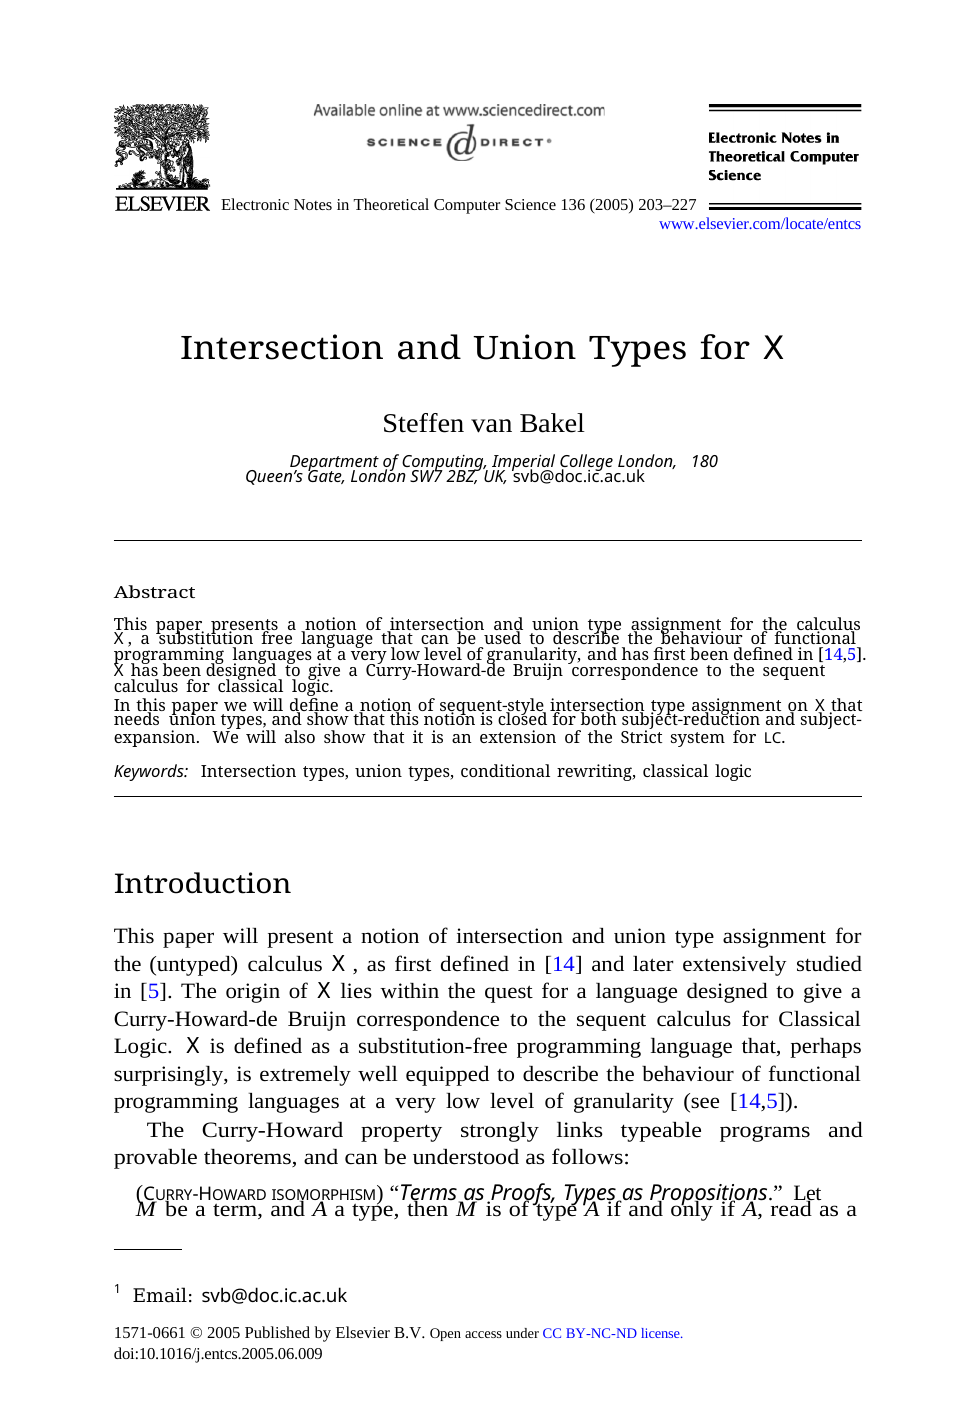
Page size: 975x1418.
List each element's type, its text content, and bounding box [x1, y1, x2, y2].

text Electronic Notes in Theoretical Computer Science 136 (2005) 203–227 [157, 104, 925, 213]
picture [708, 104, 862, 210]
text Keywords: Intersection types, union types, conditional rewriting, classical logic [113, 759, 925, 782]
text doi:10.1016/j.entcs.2005.06.009 [114, 1344, 925, 1363]
title Intersection and Union Types for X [94, 325, 872, 369]
text This paper will present a notion of intersection and union type assignment for the (untyped) calculus X , as first defined in [14] and later extensively studied in [5]. The origin of X lies within the quest for a language designed to give a Curry-Howard-de Bruijn correspondence to the sequent calculus for Classical Logic. X is defined as a substitution-free programming language that, perhaps surprisingly, is extremely well equipped to describe the behaviour of functional programming languages at a very low level of granularity (see [14,5]). [113, 923, 863, 1113]
picture [113, 104, 211, 211]
text Department of Computing, Imperial College London, 180 Queen’s Gate, London SW7 2BZ, UK, svb@doc.ic.ac.uk [245, 455, 720, 487]
text The Curry-Howard property strongly links typeable programs and provable theorems, and can be understood as follows: [113, 1117, 862, 1169]
subtitle Steffen van Bakel [94, 407, 873, 439]
text 1 Email: svb@doc.ic.ac.uk [113, 1218, 925, 1324]
text Abstract [113, 581, 925, 603]
text In this paper we will define a notion of sequent-style intersection type assignment on X that needs union types, and show that this notion is closed for both subject-reduction and subject-expansion. We will also show that it is an extension of the Strict system for lc. [113, 699, 862, 748]
text 1571-0661 © 2005 Published by Elsevier B.V. Open access under CC BY-NC-ND license. [114, 1324, 925, 1343]
subtitle Introduction [113, 864, 925, 901]
text This paper presents a notion of intersection and union type assignment for the calculus X , a substitution free language that can be used to describe the behaviour of functional programming languages at a very low level of granularity, and has first been defined in [14,5]. X has been designed to give a Curry-Howard-de Bruijn correspondence to the sequent calculus for classical logic. [113, 617, 871, 698]
text www.elsevier.com/locate/entcs [105, 214, 862, 233]
text (Curry-Howard isomorphism) “Terms as Proofs, Types as Propositions.” Let [136, 1177, 925, 1207]
